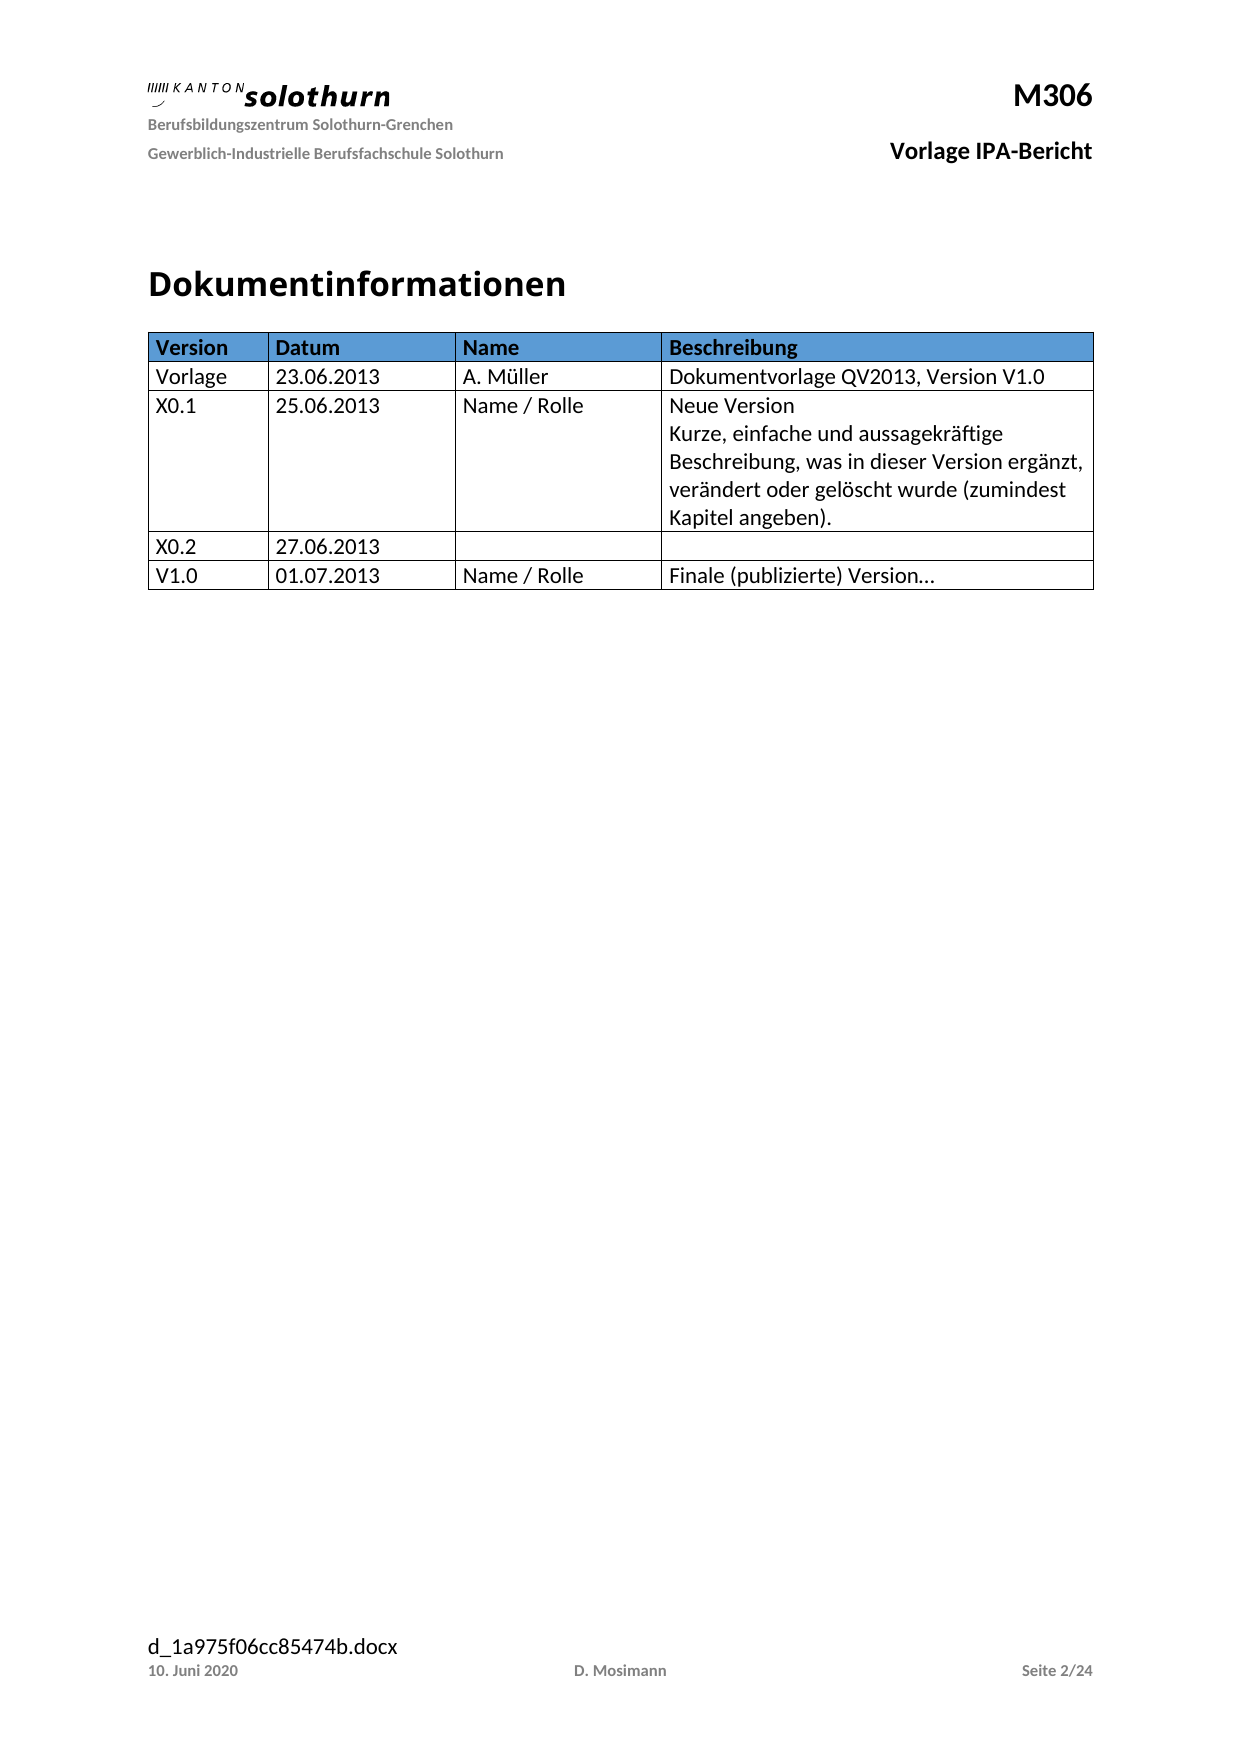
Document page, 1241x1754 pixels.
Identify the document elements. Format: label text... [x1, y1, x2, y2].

table_cell [662, 532, 1093, 560]
table_cell Finale (publizierte) Version… [662, 561, 1093, 589]
table_header Datum [269, 333, 455, 361]
table_cell 23.06.2013 [269, 362, 455, 390]
table_cell Neue Version Kurze, einfache und aussagekräftige Beschreibung, was in dieser Version ergänzt, verändert oder gelöscht wurde (zumindest Kapitel angeben). [662, 391, 1093, 531]
table_cell V1.0 [149, 561, 268, 589]
table_header Version [149, 333, 268, 361]
table_cell Dokumentvorlage QV2013, Version V1.0 [662, 362, 1093, 390]
table_cell Name / Rolle [456, 391, 661, 531]
table_cell Vorlage [149, 362, 268, 390]
table_header Beschreibung [662, 333, 1093, 361]
table_cell A. Müller [456, 362, 661, 390]
table_cell [456, 532, 661, 560]
table_cell Name / Rolle [456, 561, 661, 589]
subtitle Dokumentinformationen [148, 261, 1092, 307]
table_cell X0.1 [149, 391, 268, 531]
picture [147, 83, 390, 107]
table_cell X0.2 [149, 532, 268, 560]
table_header Name [456, 333, 661, 361]
table_cell 27.06.2013 [269, 532, 455, 560]
table_cell 25.06.2013 [269, 391, 455, 531]
table_cell 01.07.2013 [269, 561, 455, 589]
